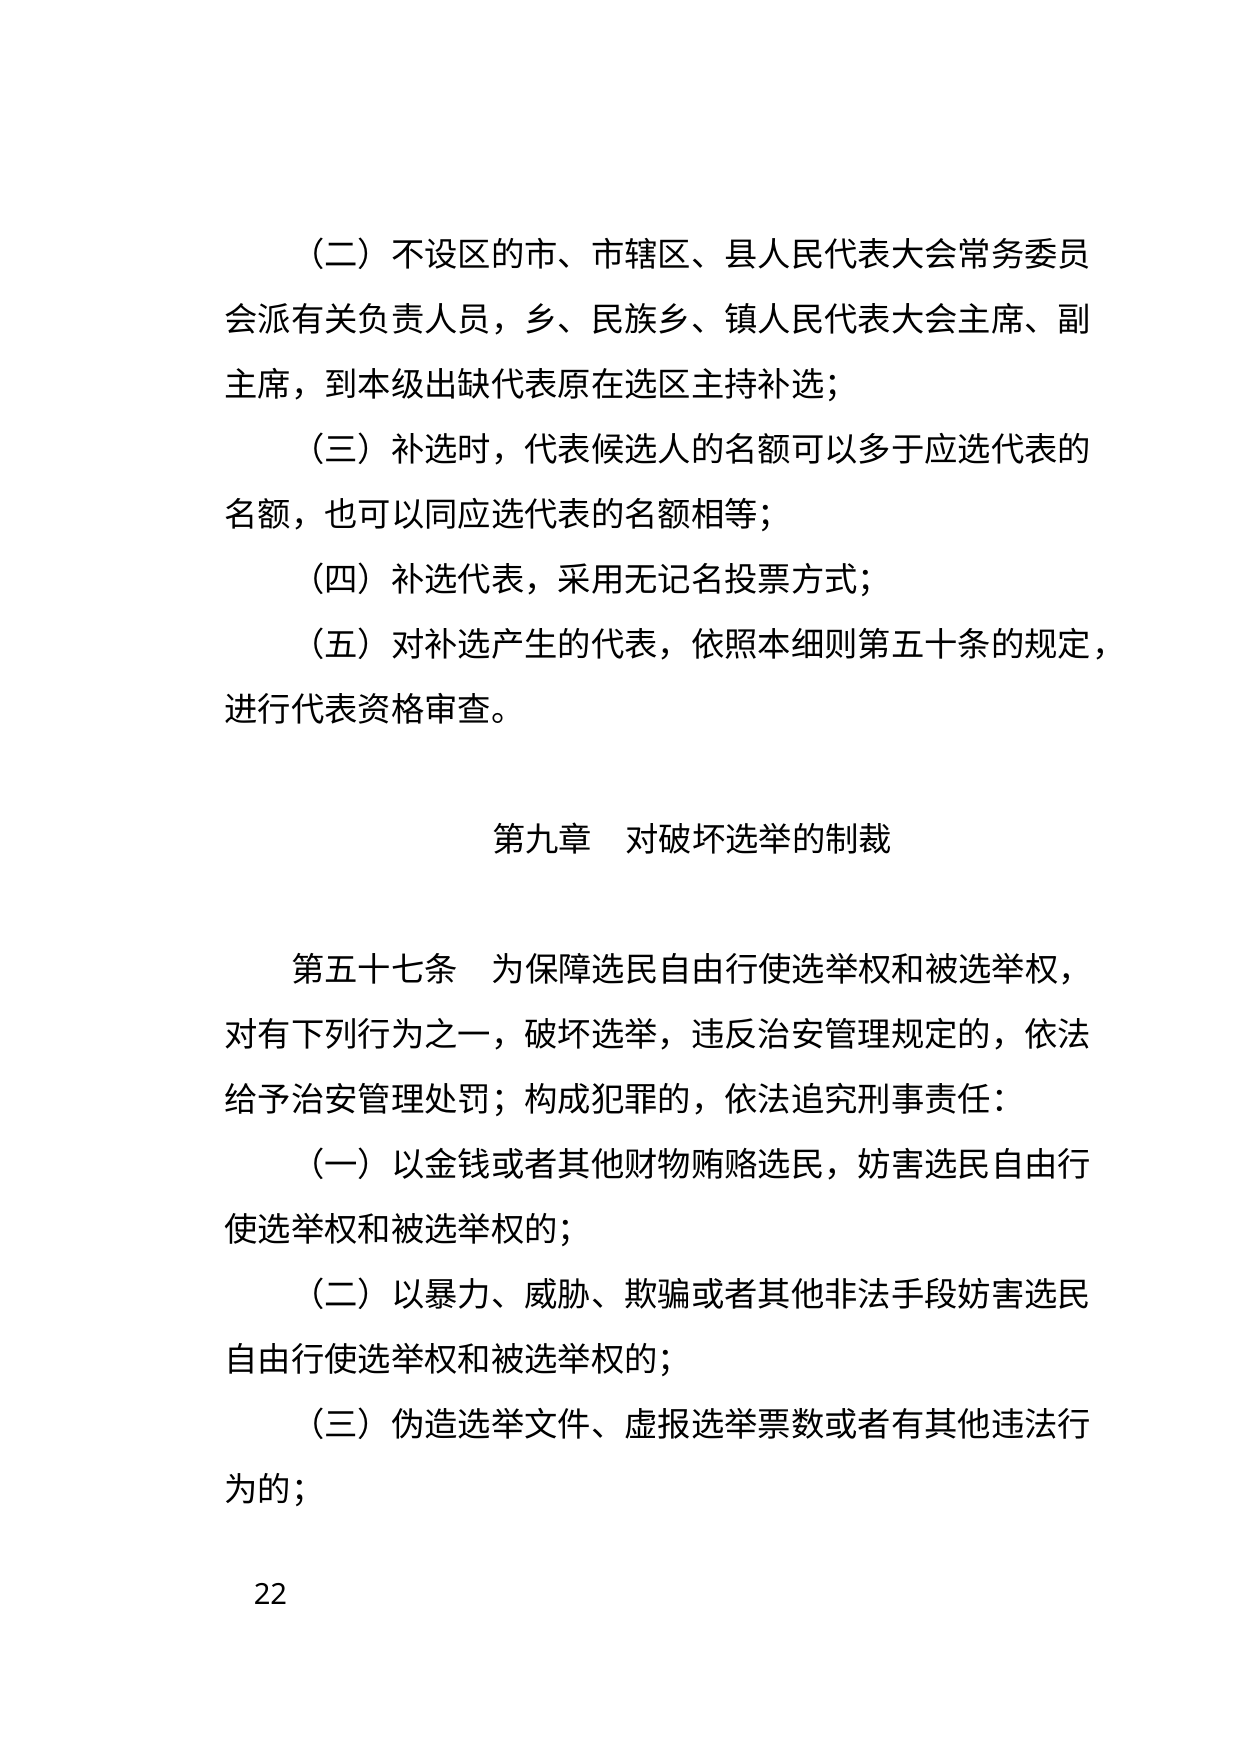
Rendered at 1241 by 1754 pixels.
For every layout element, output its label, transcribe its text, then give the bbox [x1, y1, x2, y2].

text （五）对补选产生的代表，依照本细则第五十条的规定，进行代表资格审查。 [224, 609, 1093, 739]
text （三）补选时，代表候选人的名额可以多于应选代表的名额，也可以同应选代表的名额相等； [224, 414, 1093, 544]
text （三）伪造选举文件、虚报选举票数或者有其他违法行为的； [224, 1389, 1093, 1519]
text 第五十七条 为保障选民自由行使选举权和被选举权，对有下列行为之一，破坏选举，违反治安管理规定的，依法给予治安管理处罚；构成犯罪的，依法追究刑事责任： [224, 934, 1093, 1008]
text 第九章 对破坏选举的制裁 [224, 804, 1093, 869]
text 第五十七条 为保障选民自由行使选举权和被选举权，对有下列行为之一，破坏选举，违反治安管理规定的，依法给予治安管理处罚；构成犯罪的，依法追究刑事责任： [224, 1056, 1093, 1129]
text （二）不设区的市、市辖区、县人民代表大会常务委员会派有关负责人员，乡、民族乡、镇人民代表大会主席、副主席，到本级出缺代表原在选区主持补选； [224, 219, 1093, 293]
text （一）以金钱或者其他财物贿赂选民，妨害选民自由行使选举权和被选举权的； [224, 1129, 1093, 1259]
text （二）以暴力、威胁、欺骗或者其他非法手段妨害选民自由行使选举权和被选举权的； [224, 1259, 1093, 1389]
text （四）补选代表，采用无记名投票方式； [224, 544, 1093, 609]
text （二）不设区的市、市辖区、县人民代表大会常务委员会派有关负责人员，乡、民族乡、镇人民代表大会主席、副主席，到本级出缺代表原在选区主持补选； [224, 341, 1093, 414]
